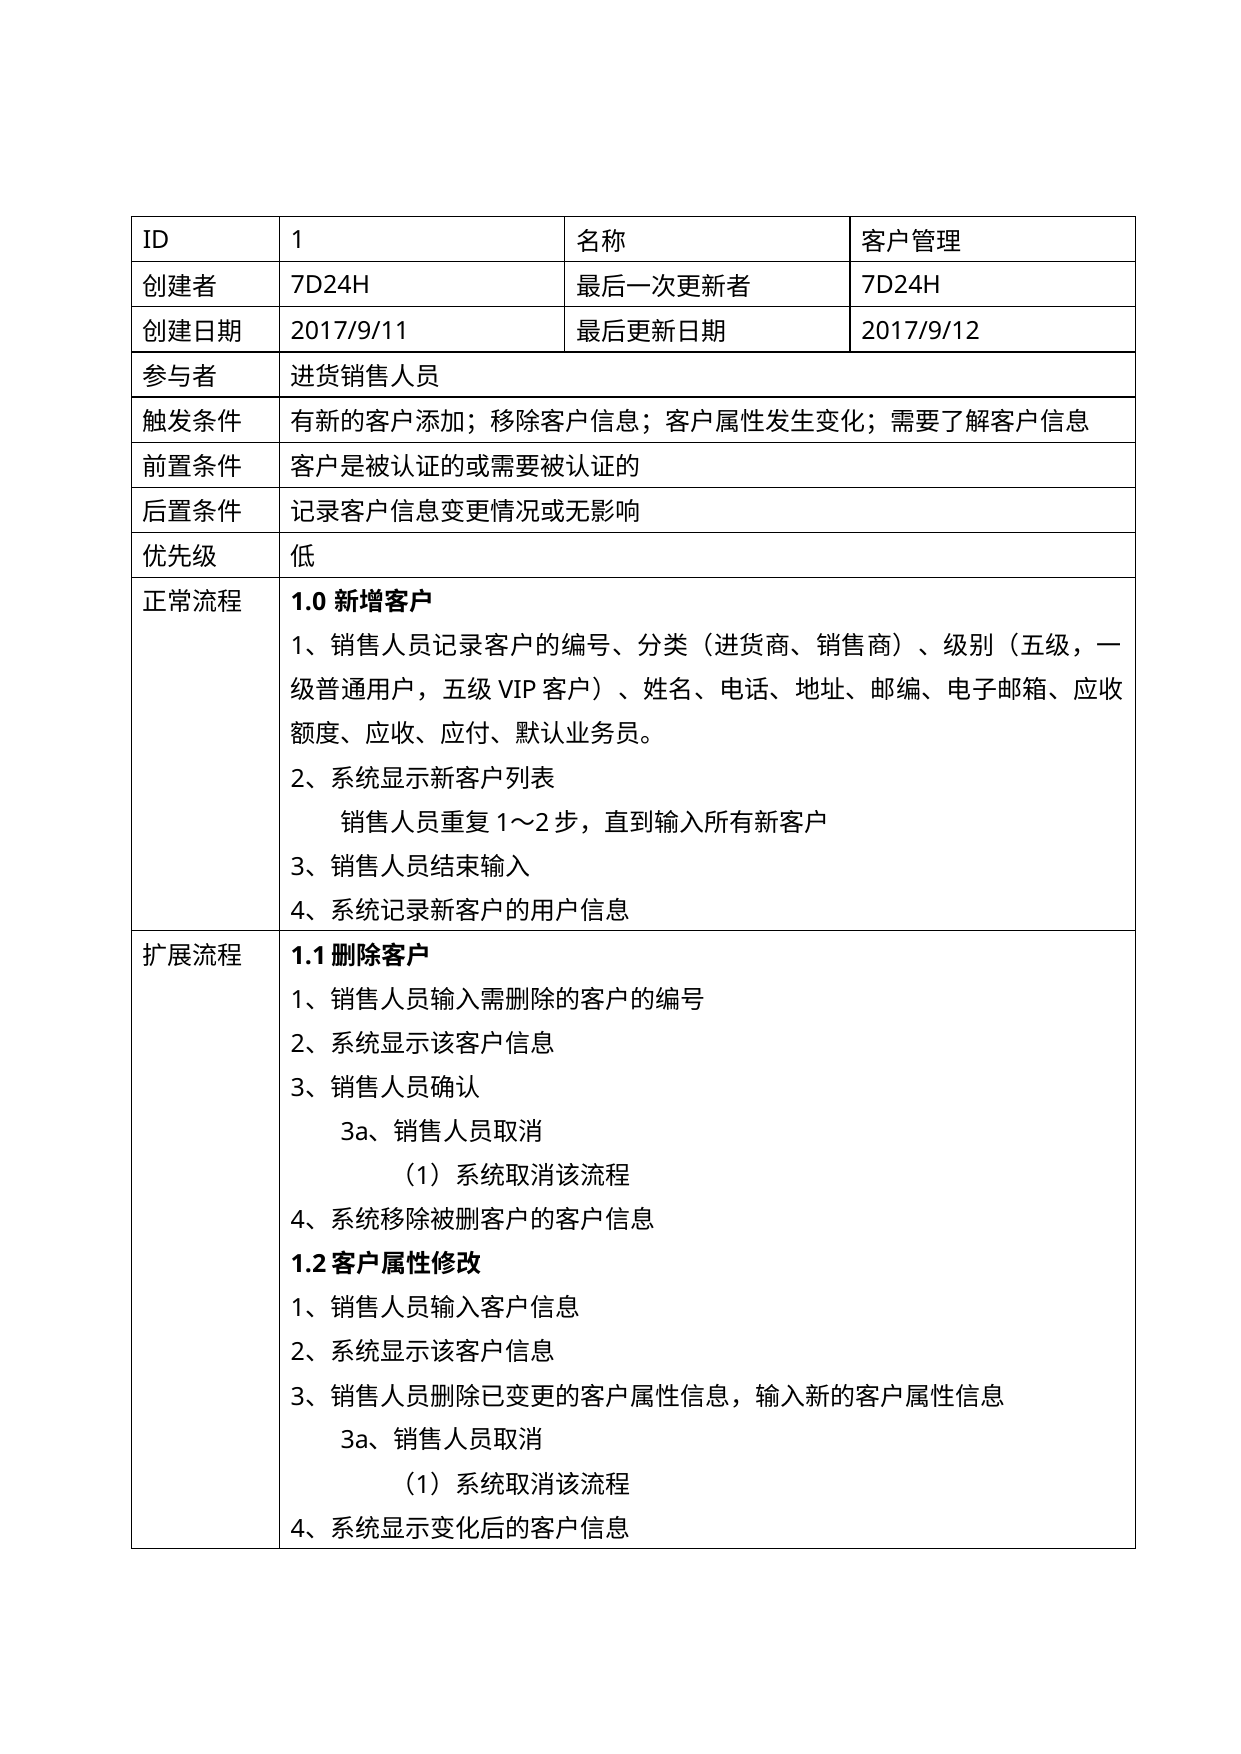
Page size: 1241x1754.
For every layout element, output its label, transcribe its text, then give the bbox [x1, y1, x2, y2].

table_cell 触发条件 [132, 398, 279, 442]
table_cell 2017/9/12 [851, 307, 1135, 351]
table_cell 7D24H [280, 262, 564, 306]
table_cell 有新的客户添加；移除客户信息；客户属性发生变化；需要了解客户信息 [280, 398, 1135, 442]
table_cell 后置条件 [132, 488, 279, 532]
table_header 1 [280, 217, 564, 261]
table_cell 正常流程 [132, 578, 279, 930]
table_cell 记录客户信息变更情况或无影响 [280, 488, 1135, 532]
table_header 名称 [565, 217, 849, 261]
table_cell 低 [280, 533, 1135, 577]
table_cell 优先级 [132, 533, 279, 577]
table_cell 前置条件 [132, 443, 279, 487]
table_cell 扩展流程 [132, 931, 279, 1548]
table_cell 最后更新日期 [565, 307, 849, 351]
table_header 客户管理 [851, 217, 1135, 261]
table_cell 客户是被认证的或需要被认证的 [280, 443, 1135, 487]
table_cell 最后一次更新者 [565, 262, 849, 306]
table_cell 创建日期 [132, 307, 279, 351]
table_cell 参与者 [132, 353, 279, 396]
table_cell 7D24H [851, 262, 1135, 306]
table_cell 创建者 [132, 262, 279, 306]
table_cell 进货销售人员 [280, 353, 1135, 396]
table_cell 2017/9/11 [280, 307, 564, 351]
table_header ID [132, 217, 279, 261]
table_cell 新增客户 1、销售人员记录客户的编号、分类（进货商、销售商）、级别（五级，一级普通用户，五级VIP客户）、姓名、电话、地址、邮编、电子邮箱、应收额度、应收、应付、默认业务员。 2、系统显示新客户列表 销售人员重复1～2步，直到输入所有新客户 3、销售人员结束输入 4、系统记录新客户的用户信息 [280, 578, 1135, 930]
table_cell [280, 931, 1135, 1548]
